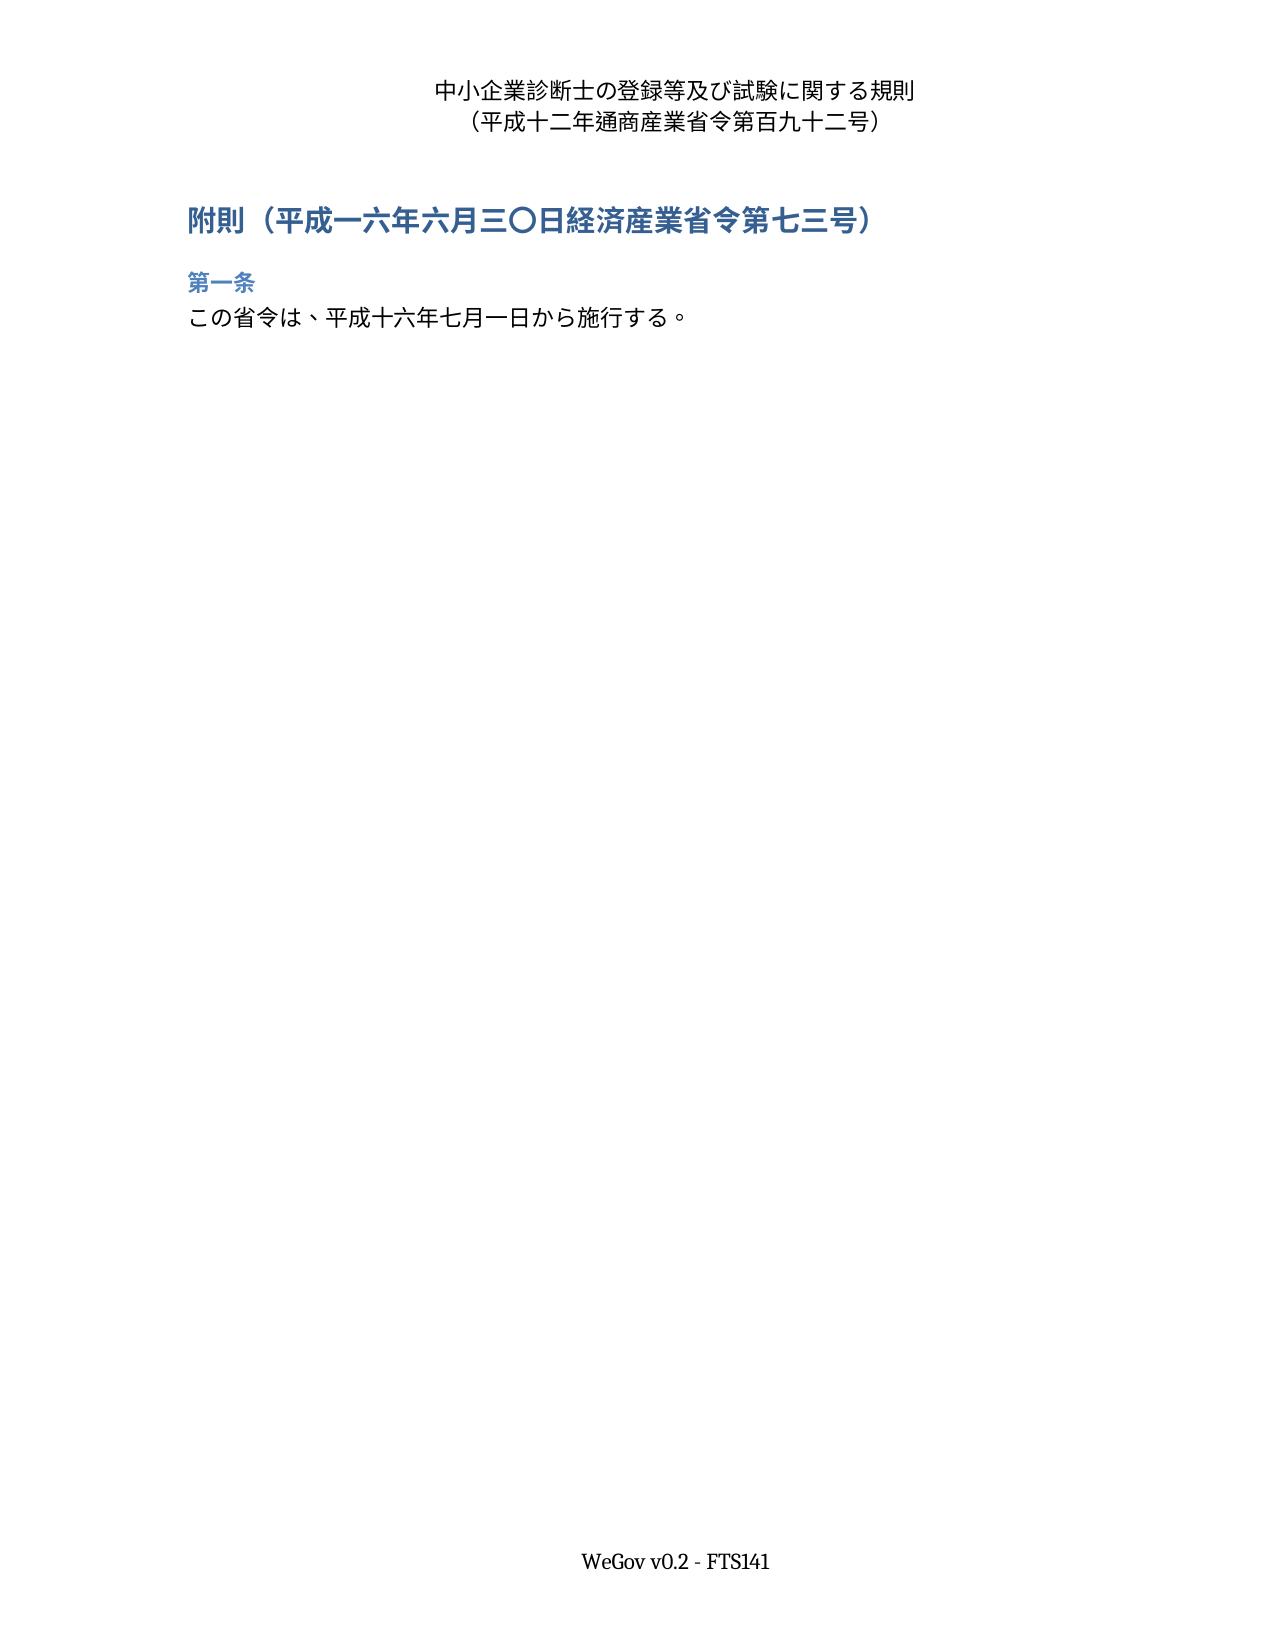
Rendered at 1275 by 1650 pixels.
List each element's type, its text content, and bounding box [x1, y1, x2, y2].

subtitle 附則（平成一六年六月三〇日経済産業省令第七三号） [187, 200, 1087, 240]
text この省令は、平成十六年七月一日から施行する。 [187, 302, 1087, 334]
subtitle 第一条 [187, 266, 1087, 298]
